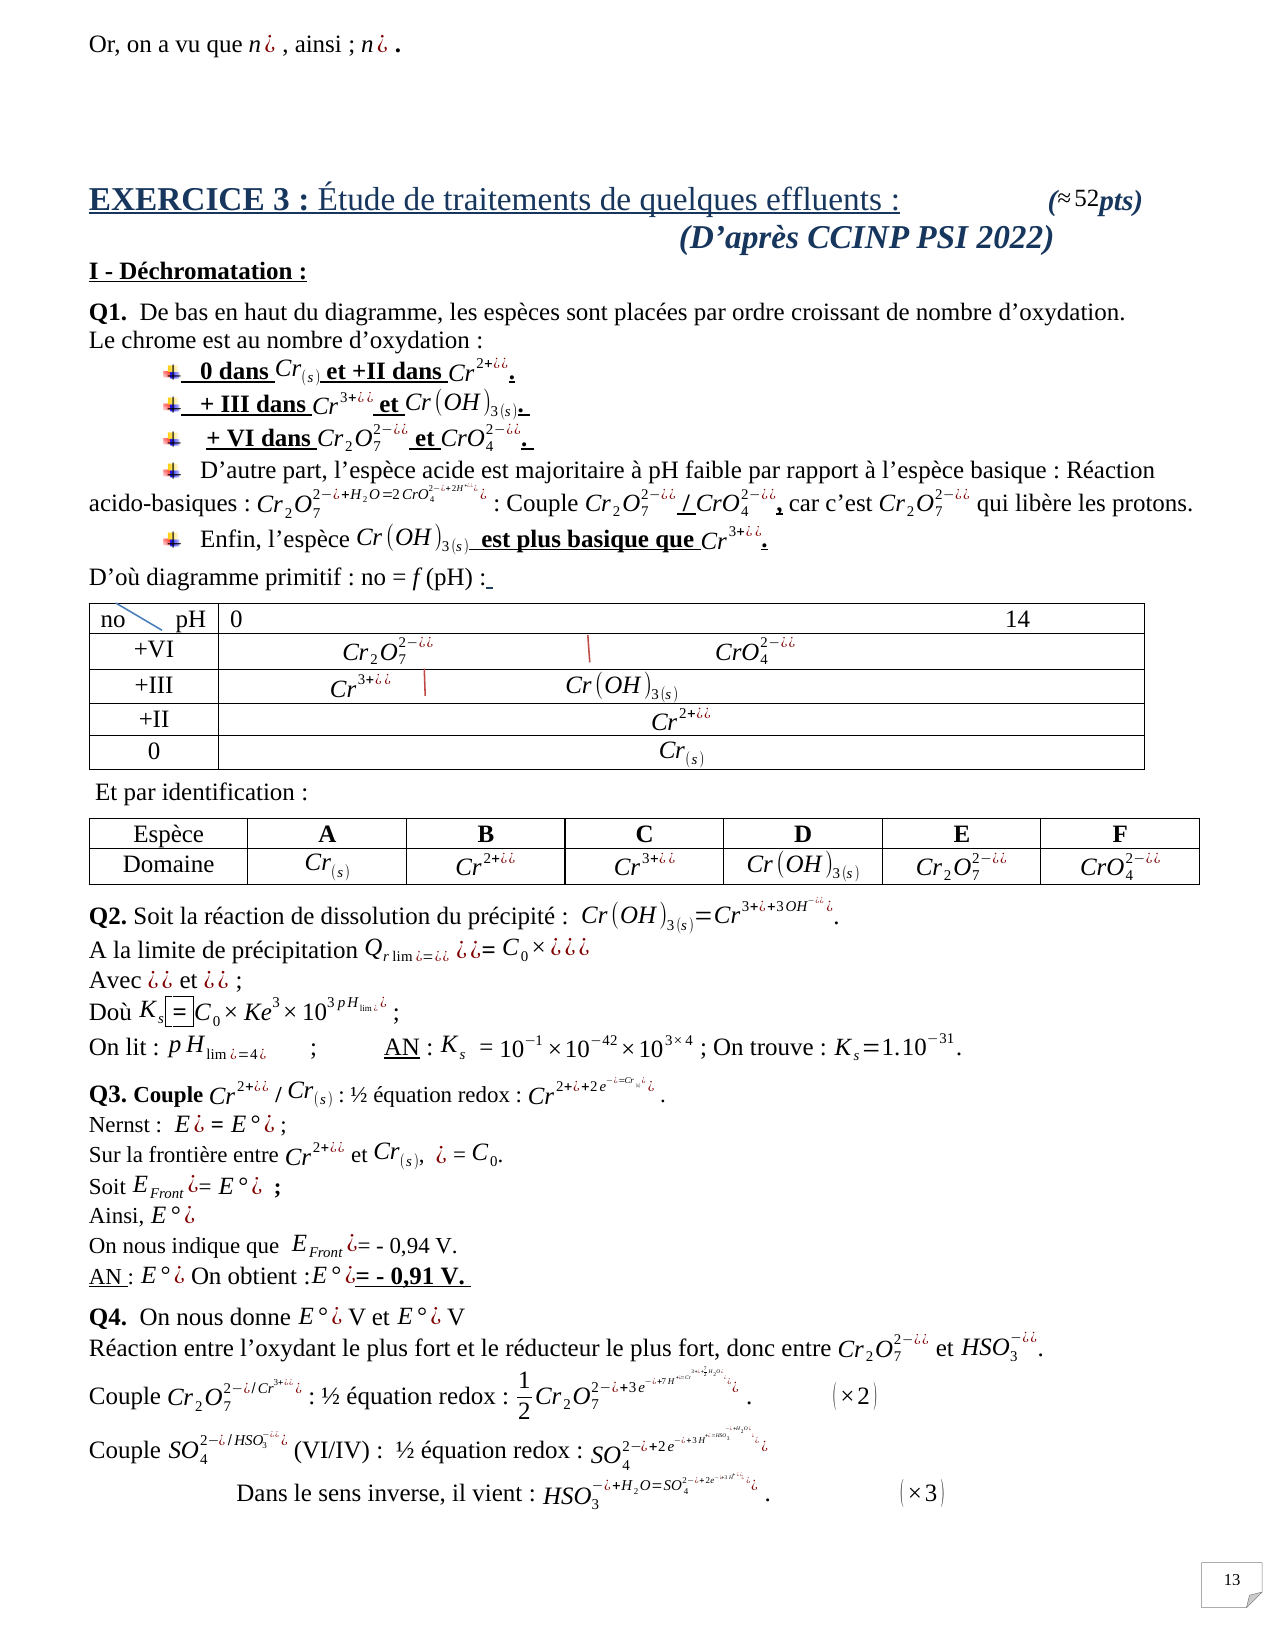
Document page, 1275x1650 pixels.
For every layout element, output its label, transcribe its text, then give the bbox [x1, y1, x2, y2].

text Avec et ; [89, 965, 1200, 994]
list + VI dans et . [162, 420, 1200, 455]
text On lit : ; AN : = ; On trouve : [89, 1029, 1200, 1064]
list + III dans et . [162, 387, 1200, 420]
text Sur la frontière entre et , = . [89, 1138, 1200, 1171]
table_header 0 14 [219, 604, 1144, 633]
text D’où diagramme primitif : no = f (pH) : [89, 562, 1200, 591]
table_header B [407, 819, 564, 848]
text I - Déchromatation : [89, 256, 1200, 285]
text Doù = ; [89, 994, 1200, 1029]
table_header Espèce [90, 819, 247, 848]
table_cell +II [90, 704, 218, 735]
text Et par identification : [89, 777, 1200, 806]
text Le chrome est au nombre d’oxydation : [89, 325, 1200, 354]
table_cell [248, 849, 406, 884]
text On nous indique que = - 0,94 V. [89, 1229, 1200, 1261]
table_header F [1041, 819, 1199, 848]
text A la limite de précipitation = [89, 934, 1200, 965]
table_cell [566, 849, 723, 884]
text Couple (VI/IV) : ½ équation redox : [89, 1426, 1200, 1473]
text Q4. On nous donne V et V [89, 1302, 1200, 1331]
text Soit = ; [89, 1171, 1200, 1202]
text Or, on a vu que , ainsi ; . [89, 29, 1200, 58]
table_cell [219, 704, 1144, 735]
text Q1. De bas en haut du diagramme, les espèces sont placées par ordre croissant de nombre d’oxydation. [89, 297, 1200, 325]
table_cell [219, 634, 1144, 669]
table_header E [883, 819, 1040, 848]
text Q2. Soit la réaction de dissolution du précipité : . [89, 897, 1200, 934]
text (D’après CCINP PSI 2022) [605, 218, 1200, 256]
table_cell [883, 849, 1040, 884]
text acido-basiques : : Couple / , car c’est qui libère les protons. [89, 484, 1200, 522]
table_header C [566, 819, 723, 848]
text AN : On obtient := - 0,91 V. [89, 1261, 1200, 1290]
list D’autre part, l’espèce acide est majoritaire à pH faible par rapport à l’espèce basique : Réaction [162, 455, 1200, 484]
table_cell [219, 670, 1144, 703]
text Nernst : = ; [89, 1110, 1200, 1138]
table_cell +III [90, 670, 218, 703]
table_header D [724, 819, 882, 848]
text Réaction entre l’oxydant le plus fort et le réducteur le plus fort, donc entre et . [89, 1331, 1200, 1365]
table_header no pH [90, 604, 218, 633]
table_cell [724, 849, 882, 884]
table_header A [248, 819, 406, 848]
text EXERCICE 3 : Étude de traitements de quelques effluents : (pts) [89, 179, 1200, 218]
picture [163, 363, 181, 380]
table_cell [407, 849, 564, 884]
table_cell +VI [90, 634, 218, 669]
table_cell [219, 736, 1144, 769]
table_cell 0 [90, 736, 218, 769]
table_cell [1041, 849, 1199, 884]
text Dans le sens inverse, il vient : . [89, 1473, 1200, 1513]
list 0 dans et +II dans . [162, 354, 1200, 387]
text Couple : ½ équation redox : . [89, 1365, 1200, 1426]
text Ainsi, [89, 1202, 1200, 1229]
picture [163, 430, 181, 447]
picture [163, 530, 181, 548]
text Q3. Couple / : ½ équation redox : . [89, 1076, 1200, 1110]
list Enfin, l’espèce est plus basique que . [162, 522, 1200, 555]
picture [163, 395, 181, 413]
table_cell Domaine [90, 849, 247, 884]
picture [163, 461, 181, 479]
